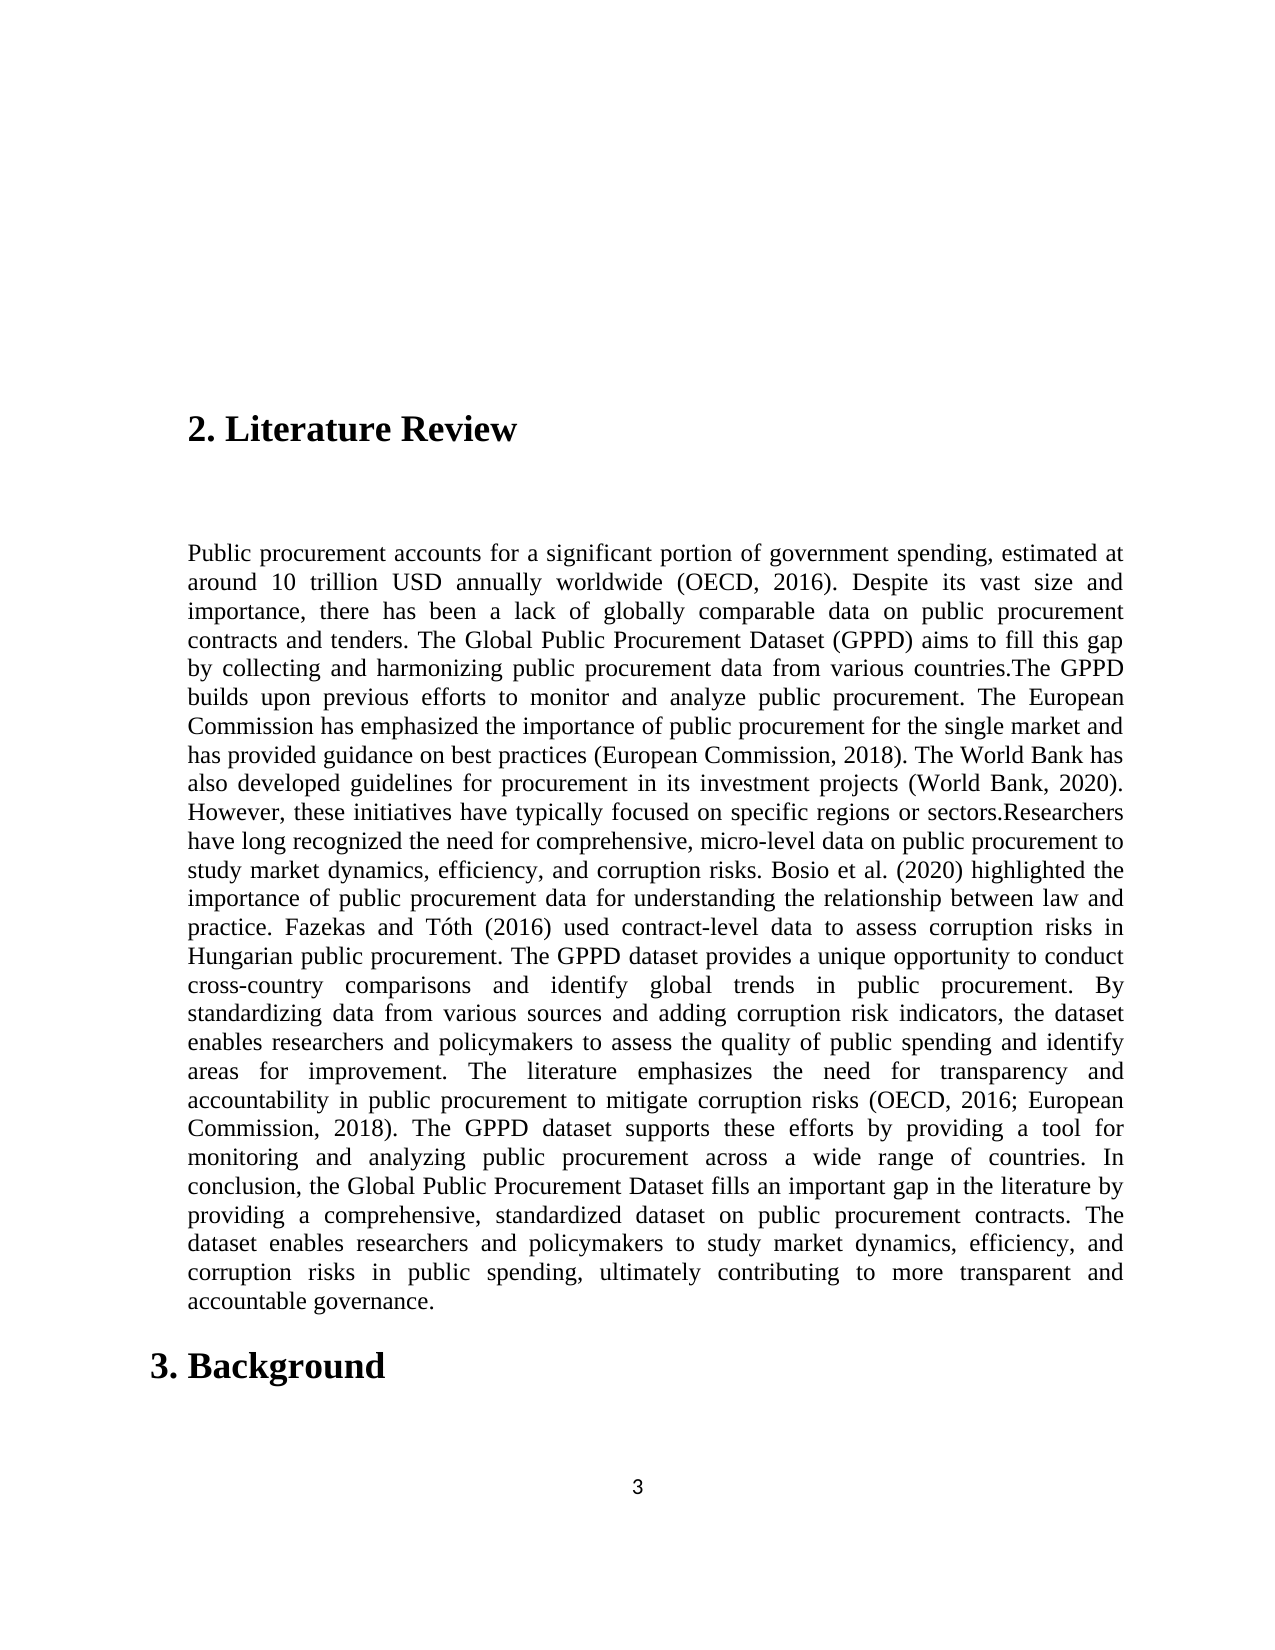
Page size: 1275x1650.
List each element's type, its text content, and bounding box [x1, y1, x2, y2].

subtitle Literature Review [187, 150, 1125, 509]
text Public procurement accounts for a significant portion of government spending, estimated at around 10 trillion USD annually worldwide (OECD, 2016). Despite its vast size and importance, there has been a lack of globally comparable data on public procurement contracts and tenders. The Global Public Procurement Dataset (GPPD) aims to fill this gap by collecting and harmonizing public procurement data from various countries.The GPPD builds upon previous efforts to monitor and analyze public procurement. The European Commission has emphasized the importance of public procurement for the single market and has provided guidance on best practices (European Commission, 2018). The World Bank has also developed guidelines for procurement in its investment projects (World Bank, 2020). However, these initiatives have typically focused on specific regions or sectors.Researchers have long recognized the need for comprehensive, micro-level data on public procurement to study market dynamics, efficiency, and corruption risks. Bosio et al. (2020) highlighted the importance of public procurement data for understanding the relationship between law and practice. Fazekas and Tóth (2016) used contract-level data to assess corruption risks in Hungarian public procurement. The GPPD dataset provides a unique opportunity to conduct cross-country comparisons and identify global trends in public procurement. By standardizing data from various sources and adding corruption risk indicators, the dataset enables researchers and policymakers to assess the quality of public spending and identify areas for improvement. The literature emphasizes the need for transparency and accountability in public procurement to mitigate corruption risks (OECD, 2016; European Commission, 2018). The GPPD dataset supports these efforts by providing a tool for monitoring and analyzing public procurement across a wide range of countries. In conclusion, the Global Public Procurement Dataset fills an important gap in the literature by providing a comprehensive, standardized dataset on public procurement contracts. The dataset enables researchers and policymakers to study market dynamics, efficiency, and corruption risks in public spending, ultimately contributing to more transparent and accountable governance. [187, 538, 1125, 1315]
text 3. Background [150, 1344, 1125, 1387]
